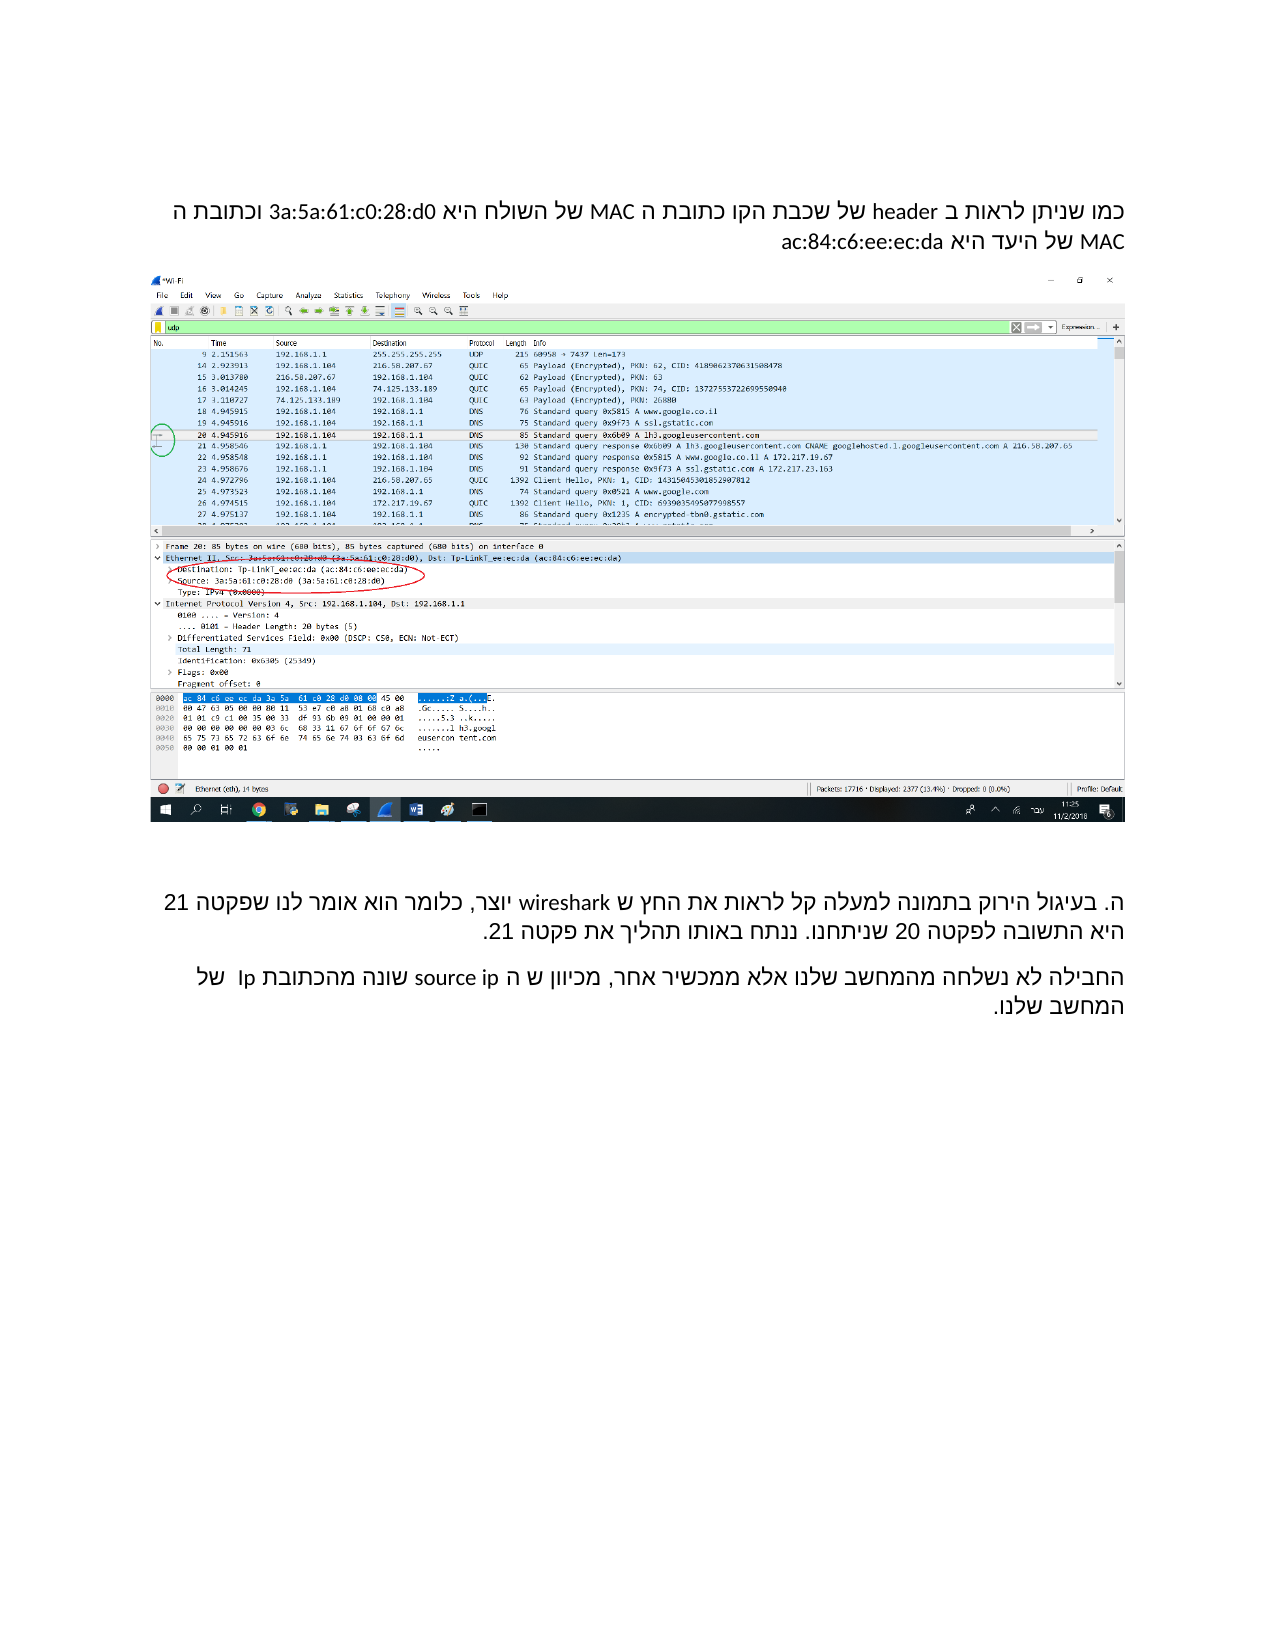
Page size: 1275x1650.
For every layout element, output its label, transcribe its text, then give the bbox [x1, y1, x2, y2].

text החבילה לא נשלחה מהמחשב שלנו אלא ממכשיר אחר, מכיוון ש ה source ip שונה מהכתובת Ip של המחשב שלנו. [150, 963, 1125, 1019]
text ה. בעיגול הירוק בתמונה למעלה קל לראות את החץ ש wireshark יוצר, כלומר הוא אומר לנו שפקטה 21 היא התשובה לפקטה 20 שניתחנו. ננתח באותו תהליך את פקטה 21. [150, 888, 1125, 944]
picture [150, 273, 1125, 822]
text כמו שניתן לראות ב header של שכבת הקו כתובת ה MAC של השולח היא 3a:5a:61:c0:28:d0 וכתובת ה MAC של היעד היא ac:84:c6:ee:ec:da [150, 197, 1125, 255]
